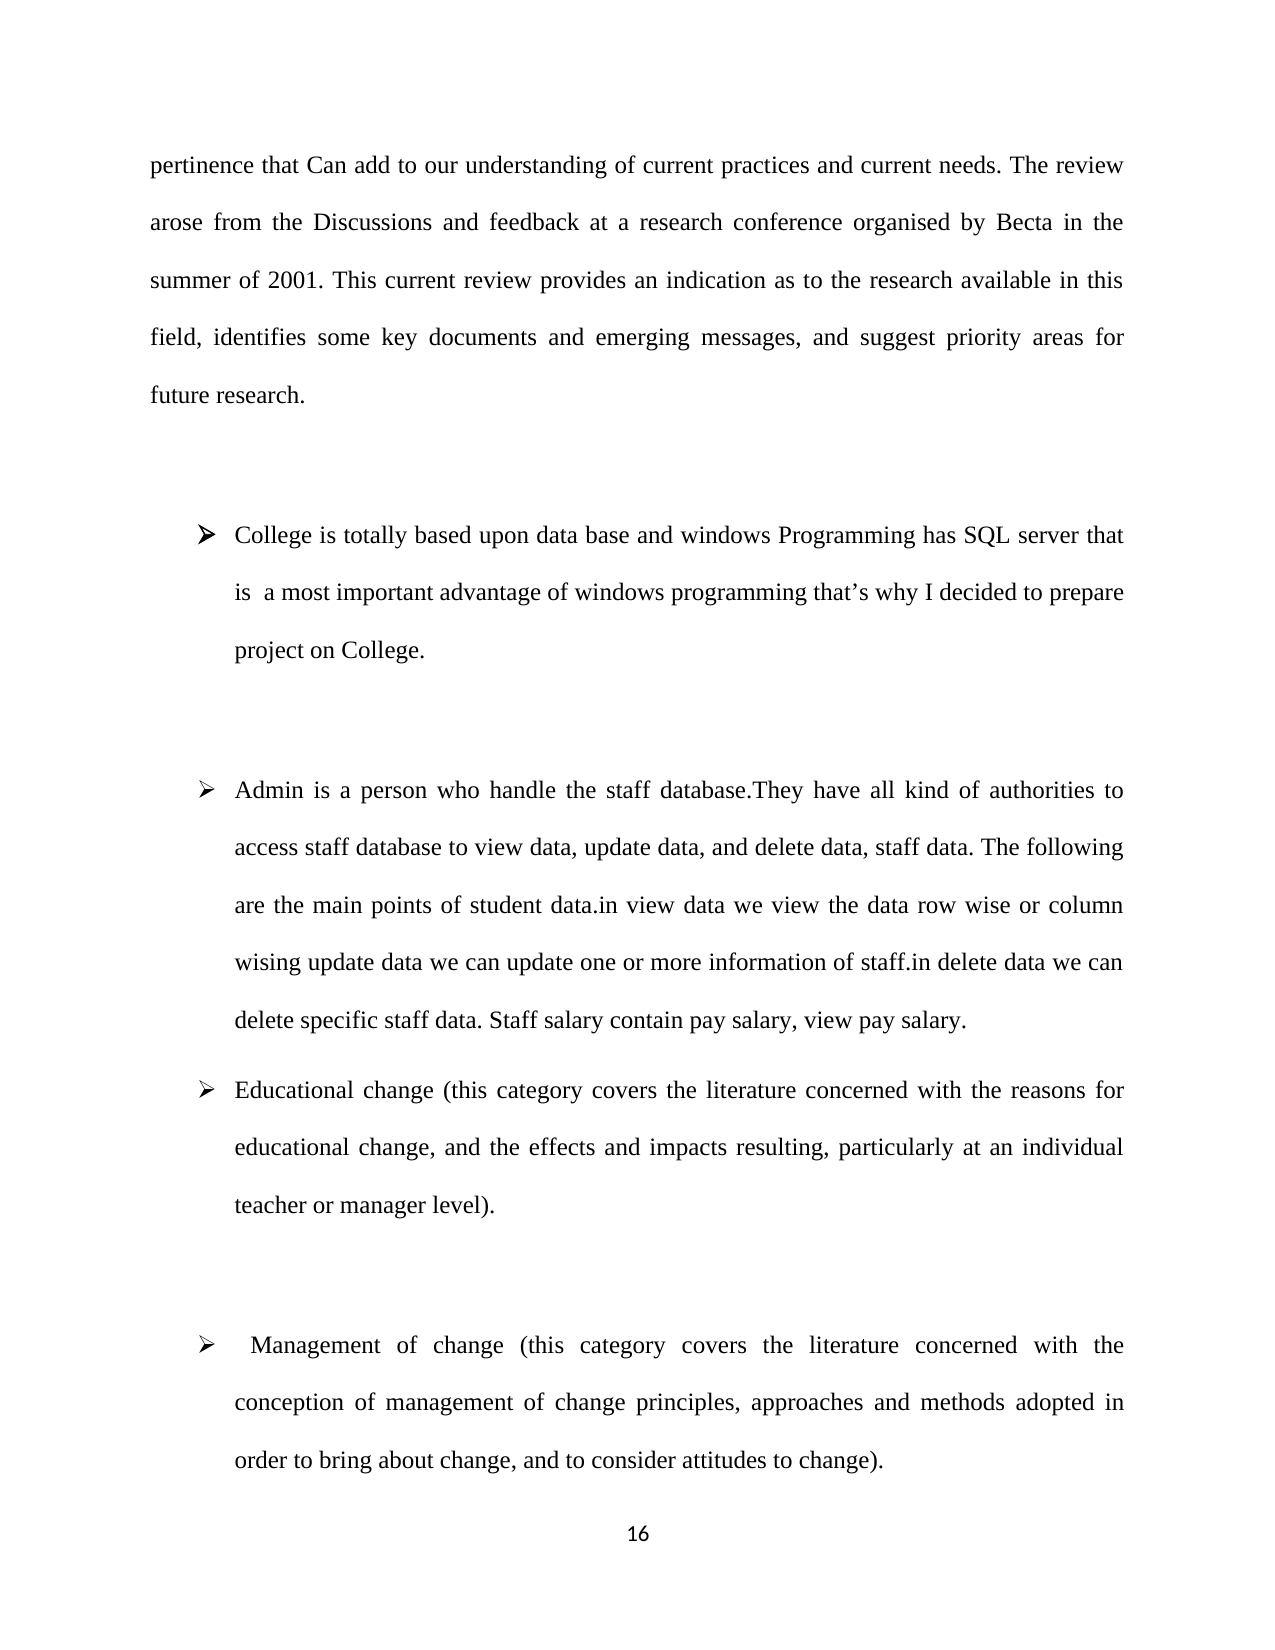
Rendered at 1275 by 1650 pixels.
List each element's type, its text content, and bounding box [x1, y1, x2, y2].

list Admin is a person who handle the staff database.They have all kind of authorities to access staff database to view data, update data, and delete data, staff data. The following are the main points of student data.in view data we view the data row wise or column wising update data we can update one or more information of staff.in delete data we can delete specific staff data. Staff salary contain pay salary, view pay salary. [197, 775, 1125, 1034]
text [150, 150, 1125, 409]
list Educational change (this category covers the literature concerned with the reasons for educational change, and the effects and impacts resulting, particularly at an individual teacher or manager level). [197, 1075, 1125, 1219]
list Management of change (this category covers the literature concerned with the conception of management of change principles, approaches and methods adopted in order to bring about change, and to consider attitudes to change). [197, 1330, 1125, 1474]
list College is totally based upon data base and windows Programming has SQL server that is a most important advantage of windows programming that’s why I decided to prepare project on College. [197, 520, 1125, 664]
